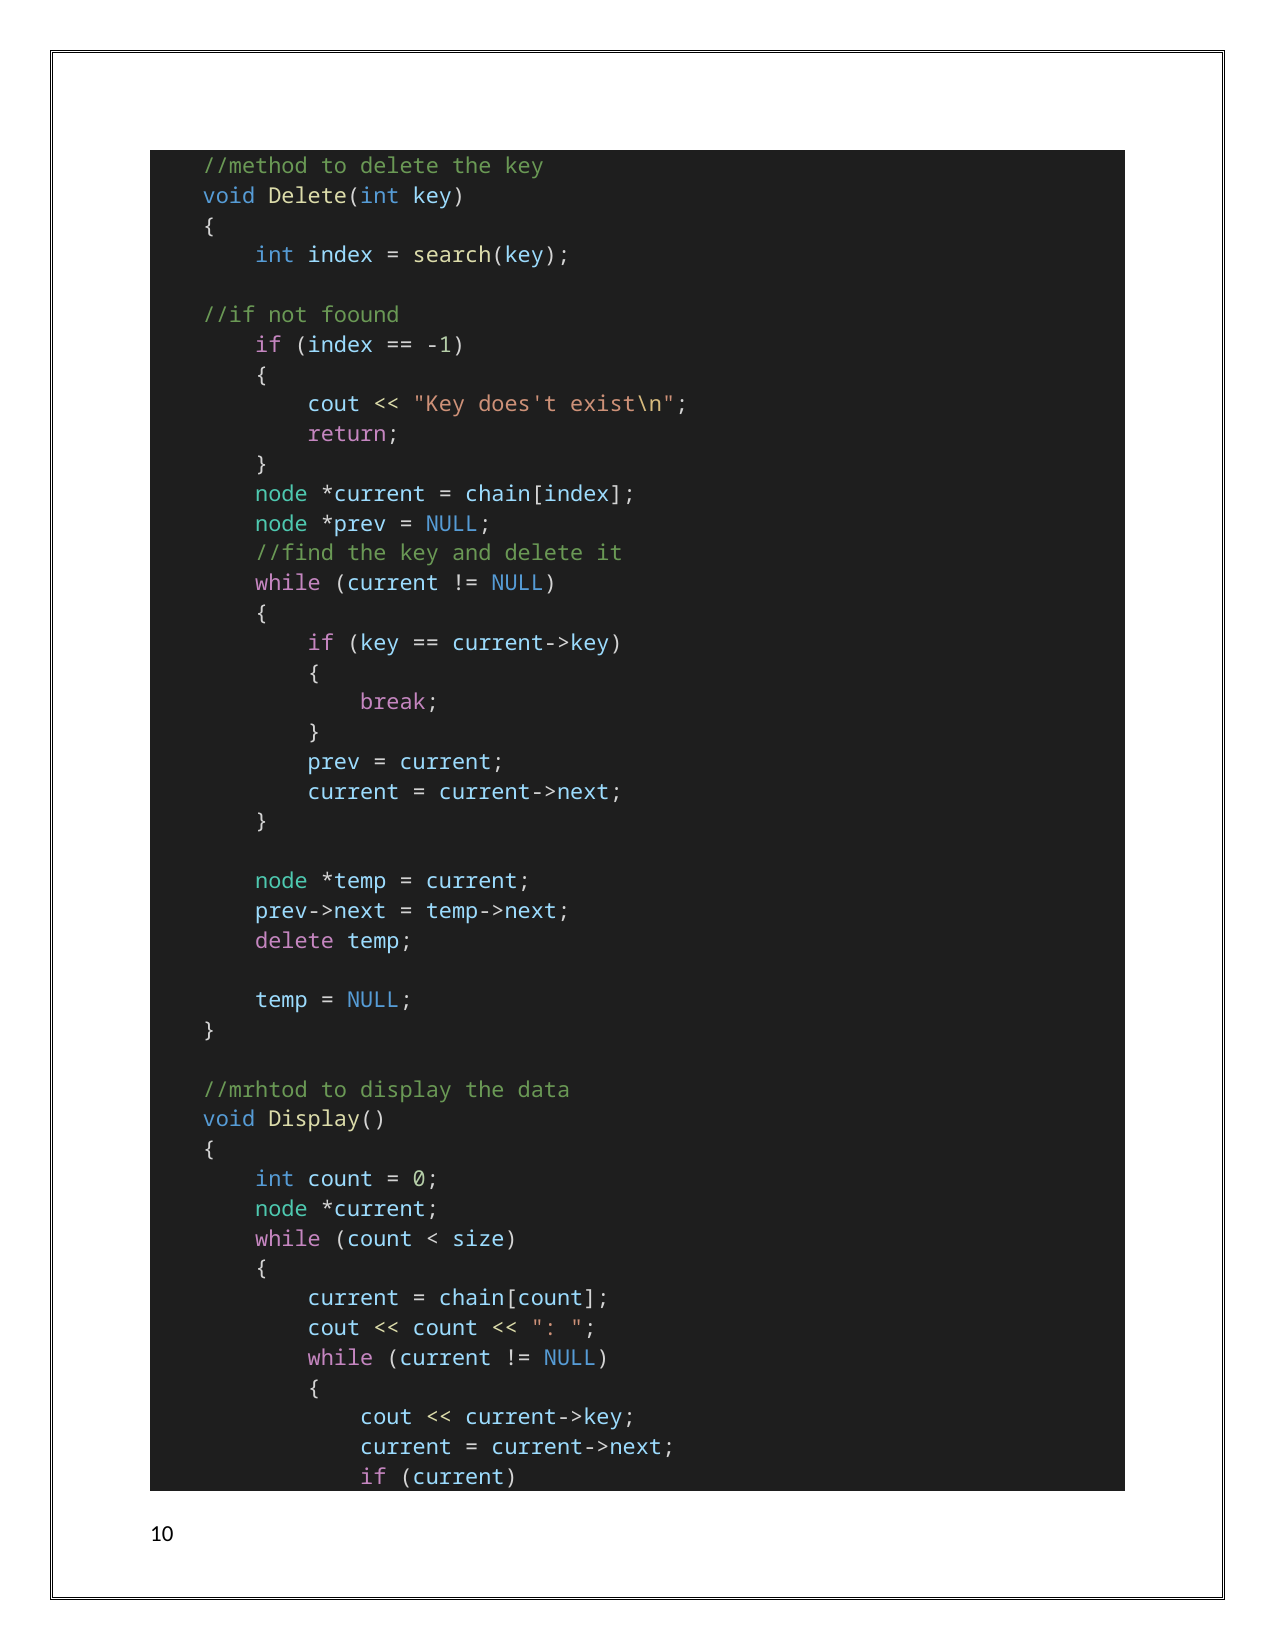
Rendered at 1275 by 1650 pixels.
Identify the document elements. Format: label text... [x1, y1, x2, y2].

text current = chain[count]; [150, 1282, 1125, 1312]
text } [150, 1014, 1125, 1044]
text if (index == -1) [150, 329, 1125, 358]
text node *temp = current; [150, 865, 1125, 895]
text int count = 0; [150, 1163, 1125, 1193]
text cout << "Key does't exist\n"; [150, 388, 1125, 418]
text //find the key and delete it [150, 537, 1125, 567]
text { [150, 209, 1125, 239]
text temp = NULL; [150, 984, 1125, 1014]
text void Delete(int key) [150, 180, 1125, 209]
text node *current = chain[index]; [150, 478, 1125, 507]
text int index = search(key); [150, 239, 1125, 269]
text node *current; [150, 1193, 1125, 1222]
text return; [150, 418, 1125, 448]
text //if not foound [150, 299, 1125, 329]
text current = current->next; [150, 1431, 1125, 1461]
text while (count < size) [150, 1222, 1125, 1252]
text { [150, 358, 1125, 388]
text } [150, 716, 1125, 746]
text cout << current->key; [150, 1401, 1125, 1431]
text { [150, 656, 1125, 686]
text } [150, 448, 1125, 478]
text { [150, 597, 1125, 627]
text { [150, 1252, 1125, 1282]
text current = current->next; [150, 776, 1125, 805]
text } [150, 805, 1125, 835]
text cout << count << ": "; [150, 1312, 1125, 1342]
text //method to delete the key [150, 150, 1125, 180]
text if (current) [150, 1461, 1125, 1491]
text while (current != NULL) [150, 567, 1125, 597]
text prev = current; [150, 746, 1125, 776]
text //mrhtod to display the data [150, 1073, 1125, 1103]
text void Display() [150, 1103, 1125, 1133]
text break; [150, 686, 1125, 716]
text { [150, 1371, 1125, 1401]
text delete temp; [150, 924, 1125, 954]
text node *prev = NULL; [150, 507, 1125, 537]
text prev->next = temp->next; [150, 895, 1125, 924]
text if (key == current->key) [150, 627, 1125, 656]
text { [150, 1133, 1125, 1163]
text while (current != NULL) [150, 1342, 1125, 1371]
